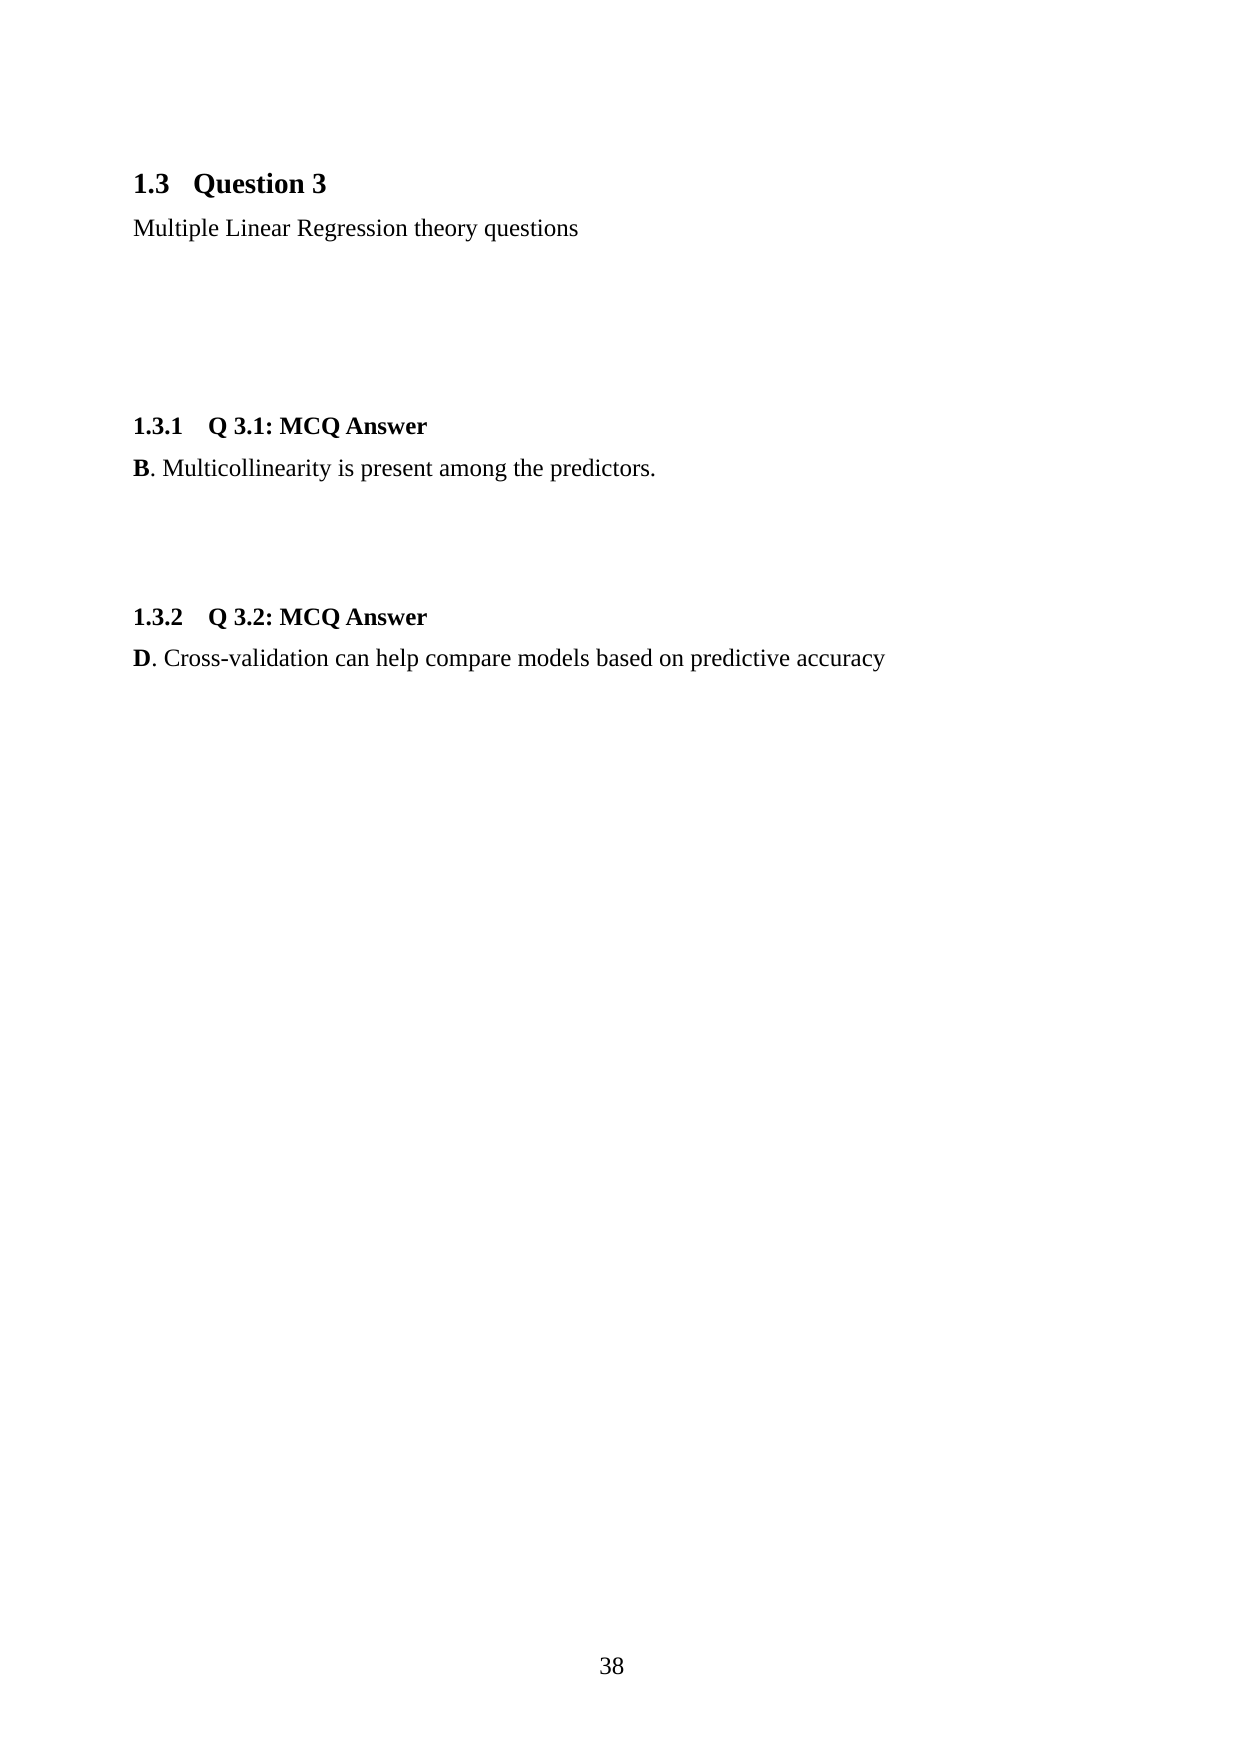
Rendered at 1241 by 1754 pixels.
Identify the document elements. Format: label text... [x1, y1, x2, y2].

text Multiple Linear Regression theory questions [133, 213, 1090, 241]
subtitle Q 3.1: MCQ Answer [133, 411, 1090, 440]
subtitle Question 3 [133, 167, 1090, 200]
text B. Multicollinearity is present among the predictors. [133, 453, 1090, 481]
text D. Cross-validation can help compare models based on predictive accuracy [133, 643, 1090, 672]
subtitle Q 3.2: MCQ Answer [133, 602, 1090, 631]
